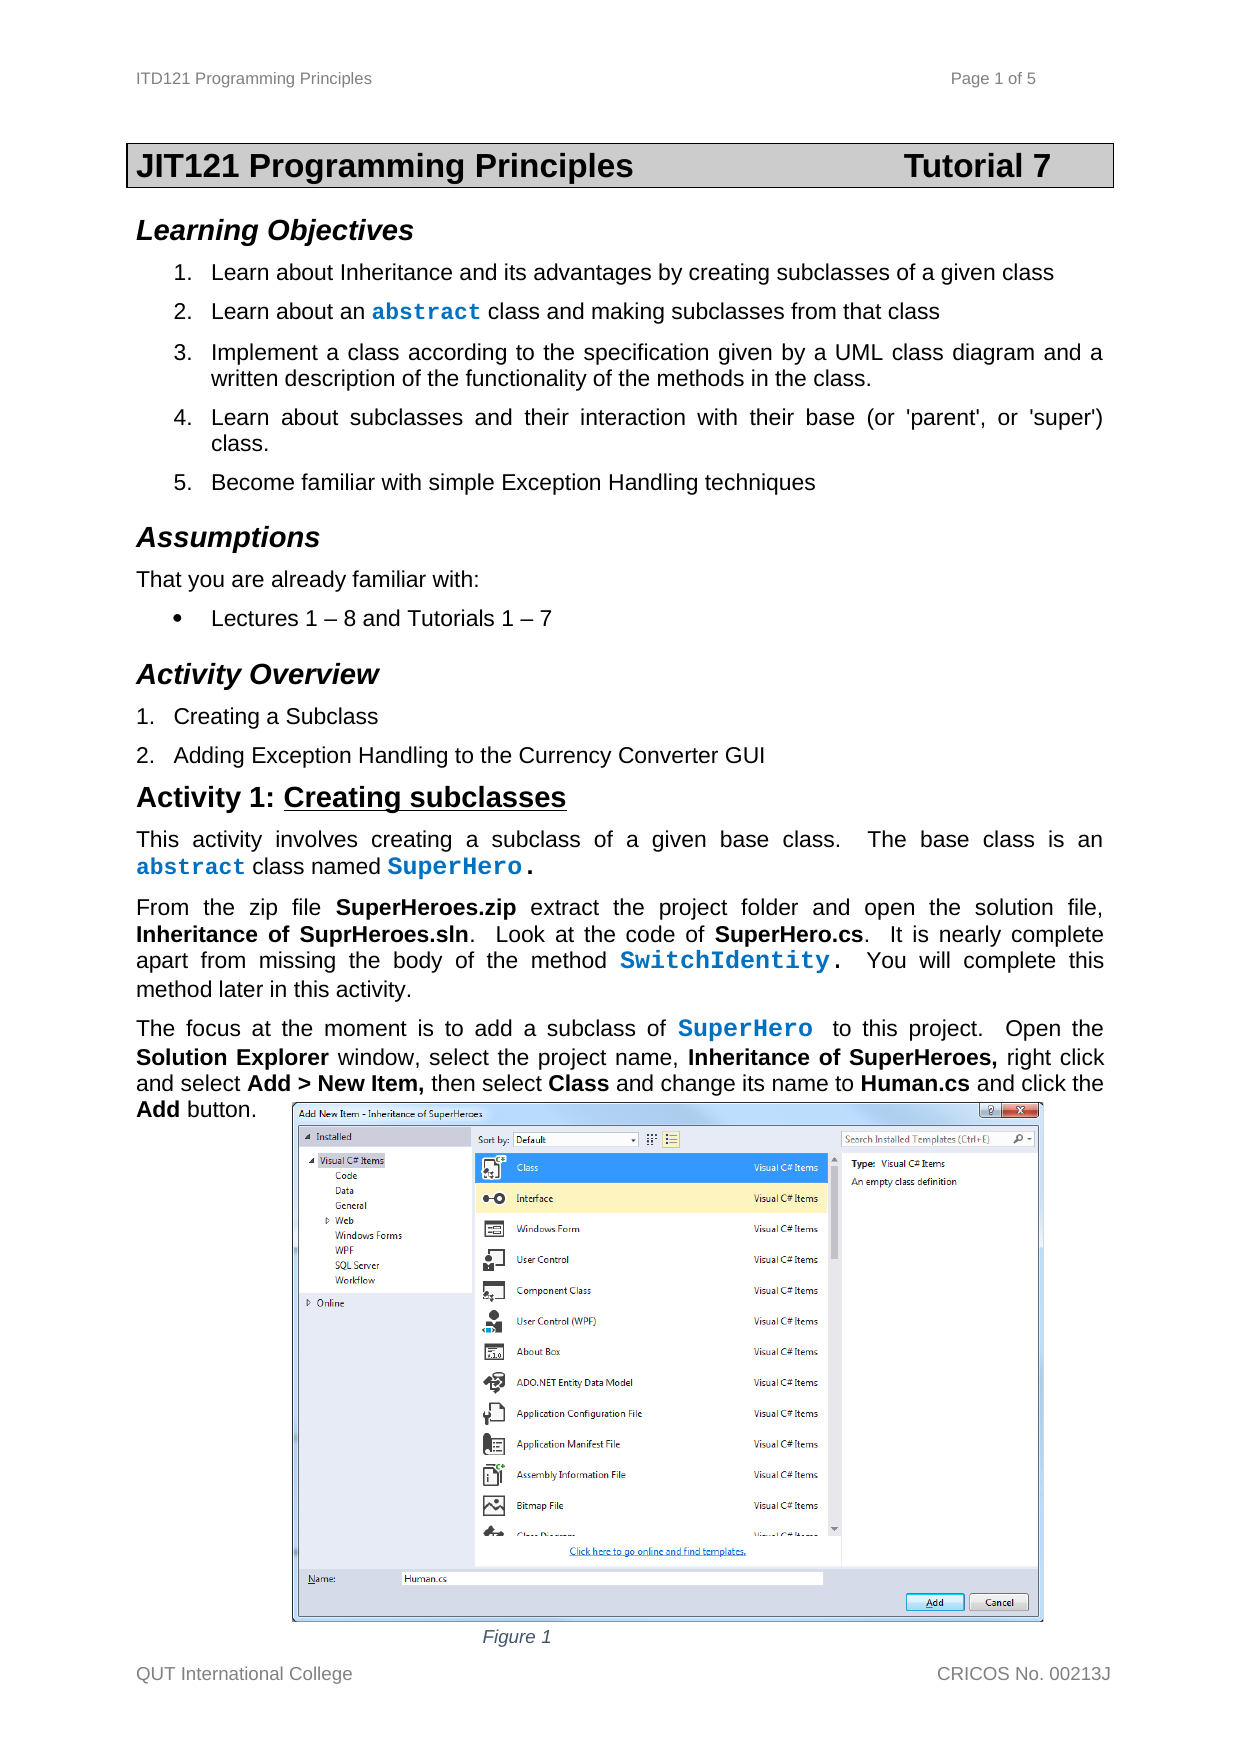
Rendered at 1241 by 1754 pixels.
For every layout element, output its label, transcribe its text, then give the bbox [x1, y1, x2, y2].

list Implement a class according to the specification given by a UML class diagram and a written description of the functionality of the methods in the class. [173, 339, 1104, 391]
subtitle Activity 1: Creating subclasses [136, 780, 1104, 814]
subtitle Assumptions [136, 520, 1104, 554]
list Learn about subclasses and their interaction with their base (or 'parent', or 'super') class. [173, 404, 1104, 457]
list Become familiar with simple Exception Handling techniques [173, 469, 1104, 495]
picture [292, 1102, 1044, 1622]
list Adding Exception Handling to the Currency Converter GUI [136, 742, 1104, 768]
subtitle Learning Objectives [136, 213, 1104, 246]
list Learn about an abstract class and making subclasses from that class [173, 298, 1104, 326]
list Learn about Inheritance and its advantages by creating subclasses of a given class [173, 259, 1104, 285]
text The focus at the moment is to add a subclass of SuperHero to this project. Open the Solution Explorer window, select the project name, Inheritance of SuperHeroes, right click and select Add > New Item, then select Class and change its name to Human.cs and click the Add button. [136, 1015, 1104, 1123]
subtitle Activity Overview [136, 657, 1104, 690]
text From the zip file SuperHeroes.zip extract the project folder and open the solution file, Inheritance of SuprHeroes.sln. Look at the code of SuperHero.cs. It is nearly complete apart from missing the body of the method SwitchIdentity. You will complete this method later in this activity. [136, 894, 1104, 1002]
text That you are already familiar with: [136, 566, 1104, 593]
list Lectures 1 – 8 and Tutorials 1 – 7 [173, 605, 1104, 632]
subtitle JIT121 Programming Principles Tutorial 7 [128, 144, 1113, 187]
list Creating a Subclass [136, 703, 1104, 729]
text This activity involves creating a subclass of a given base class. The base class is an abstract class named SuperHero. [136, 826, 1104, 882]
